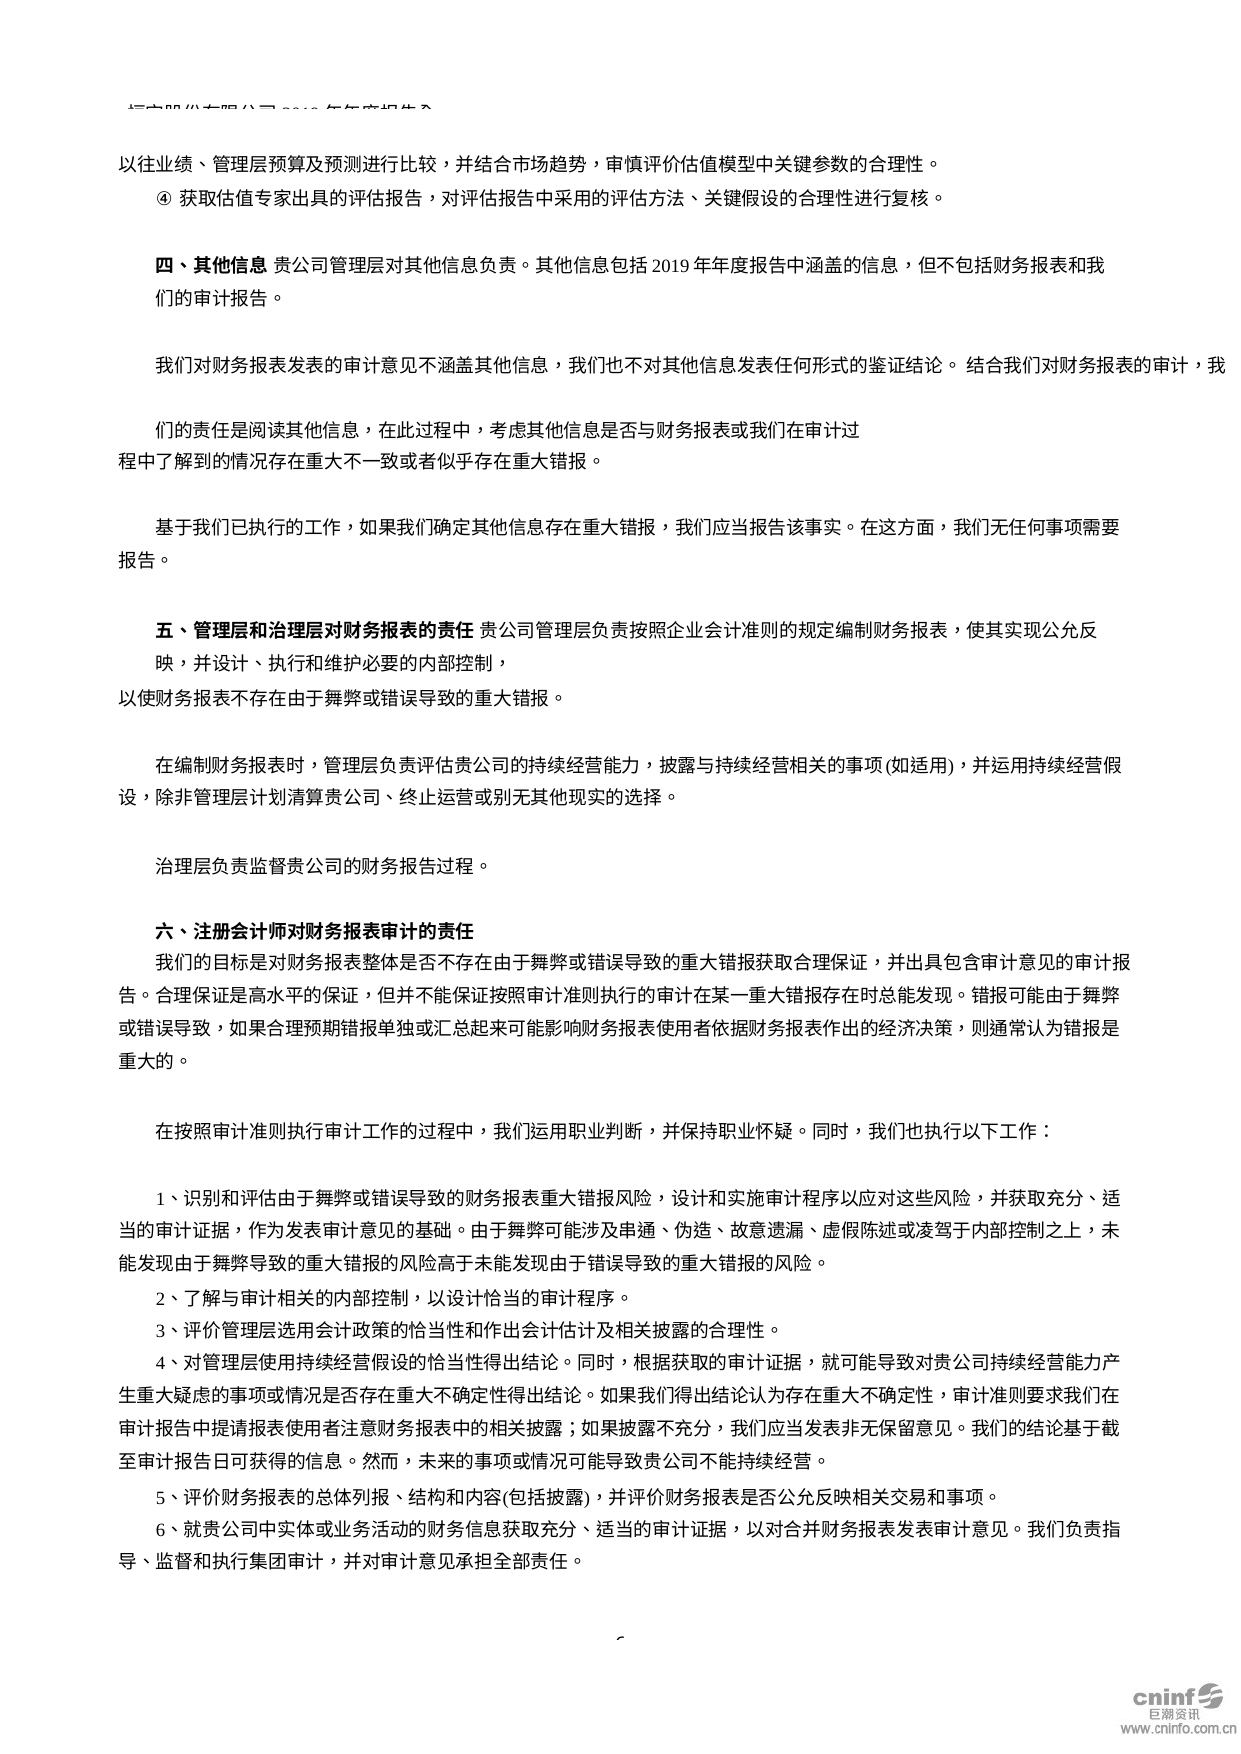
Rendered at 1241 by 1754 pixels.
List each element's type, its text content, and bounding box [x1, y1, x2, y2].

text 5、评价财务报表的总体列报、结构和内容(包括披露)，并评价财务报表是否公允反映相关交易和事项。 [156, 1484, 1240, 1509]
text 在按照审计准则执行审计工作的过程中，我们运用职业判断，并保持职业怀疑。同时，我们也执行以下工作： [156, 1118, 1240, 1143]
text 我们的目标是对财务报表整体是否不存在由于舞弊或错误导致的重大错报获取合理保证，并出具包含审计意见的审计报 [118, 952, 1240, 974]
text 基于我们已执行的工作，如果我们确定其他信息存在重大错报，我们应当报告该事实。在这方面，我们无任何事项需要 报告。 [118, 514, 1123, 573]
text ④ 获取估值专家出具的评估报告，对评估报告中采用的评估方法、关键假设的合理性进行复核。 [156, 185, 1240, 211]
text 治理层负责监督贵公司的财务报告过程。 六、注册会计师对财务报表审计的责任 [155, 822, 495, 952]
text 四、其他信息 贵公司管理层对其他信息负责。其他信息包括2019年年度报告中涵盖的信息，但不包括财务报表和我们的审计报告。 [156, 252, 1114, 311]
text 以往业绩、管理层预算及预测进行比较，并结合市场趋势，审慎评价估值模型中关键参数的合理性。 [118, 152, 1240, 177]
text 我们对财务报表发表的审计意见不涵盖其他信息，我们也不对其他信息发表任何形式的鉴证结论。 结合我们对财务报表的审计，我们的责任是阅读其他信息，在此过程中，考虑其他信息是否与财务报表或我们在审计过 [156, 321, 1240, 451]
text 以使财务报表不存在由于舞弊或错误导致的重大错报。 [118, 686, 1240, 711]
text 4、对管理层使用持续经营假设的恰当性得出结论。同时，根据获取的审计证据，就可能导致对贵公司持续经营能力产 生重大疑虑的事项或情况是否存在重大不确定性得出结论。如果我们得出结论认为存在重大不确定性，审计准则要求我们在 审计报告中提请报表使用者注意财务报表中的相关披露；如果披露不充分，我们应当发表非无保留意见。我们的结论基于截 至审计报告日可获得的信息。然而，未来的事项或情况可能导致贵公司不能持续经营。 [118, 1349, 1123, 1474]
text 五、管理层和治理层对财务报表的责任 贵公司管理层负责按照企业会计准则的规定编制财务报表，使其实现公允反映，并设计、执行和维护必要的内部控制， [156, 617, 1133, 676]
picture [1115, 1680, 1240, 1737]
text 程中了解到的情况存在重大不一致或者似乎存在重大错报。 [118, 451, 1240, 473]
text 1、识别和评估由于舞弊或错误导致的财务报表重大错报风险，设计和实施审计程序以应对这些风险，并获取充分、适 当的审计证据，作为发表审计意见的基础。由于舞弊可能涉及串通、伪造、故意遗漏、虚假陈述或凌驾于内部控制之上，未 能发现由于舞弊导致的重大错报的风险高于未能发现由于错误导致的重大错报的风险。 [118, 1185, 1123, 1276]
text 2、了解与审计相关的内部控制，以设计恰当的审计程序。 [156, 1285, 1240, 1311]
text 告。合理保证是高水平的保证，但并不能保证按照审计准则执行的审计在某一重大错报存在时总能发现。错报可能由于舞弊 或错误导致，如果合理预期错报单独或汇总起来可能影响财务报表使用者依据财务报表作出的经济决策，则通常认为错报是 重大的。 [118, 982, 1122, 1074]
text 在编制财务报表时，管理层负责评估贵公司的持续经营能力，披露与持续经营相关的事项(如适用)，并运用持续经营假 设，除非管理层计划清算贵公司、终止运营或别无其他现实的选择。 [118, 753, 1123, 810]
text 3、评价管理层选用会计政策的恰当性和作出会计估计及相关披露的合理性。 [156, 1317, 1240, 1343]
text 6、就贵公司中实体或业务活动的财务信息获取充分、适当的审计证据，以对合并财务报表发表审计意见。我们负责指 导、监督和执行集团审计，并对审计意见承担全部责任。 [118, 1516, 1123, 1573]
